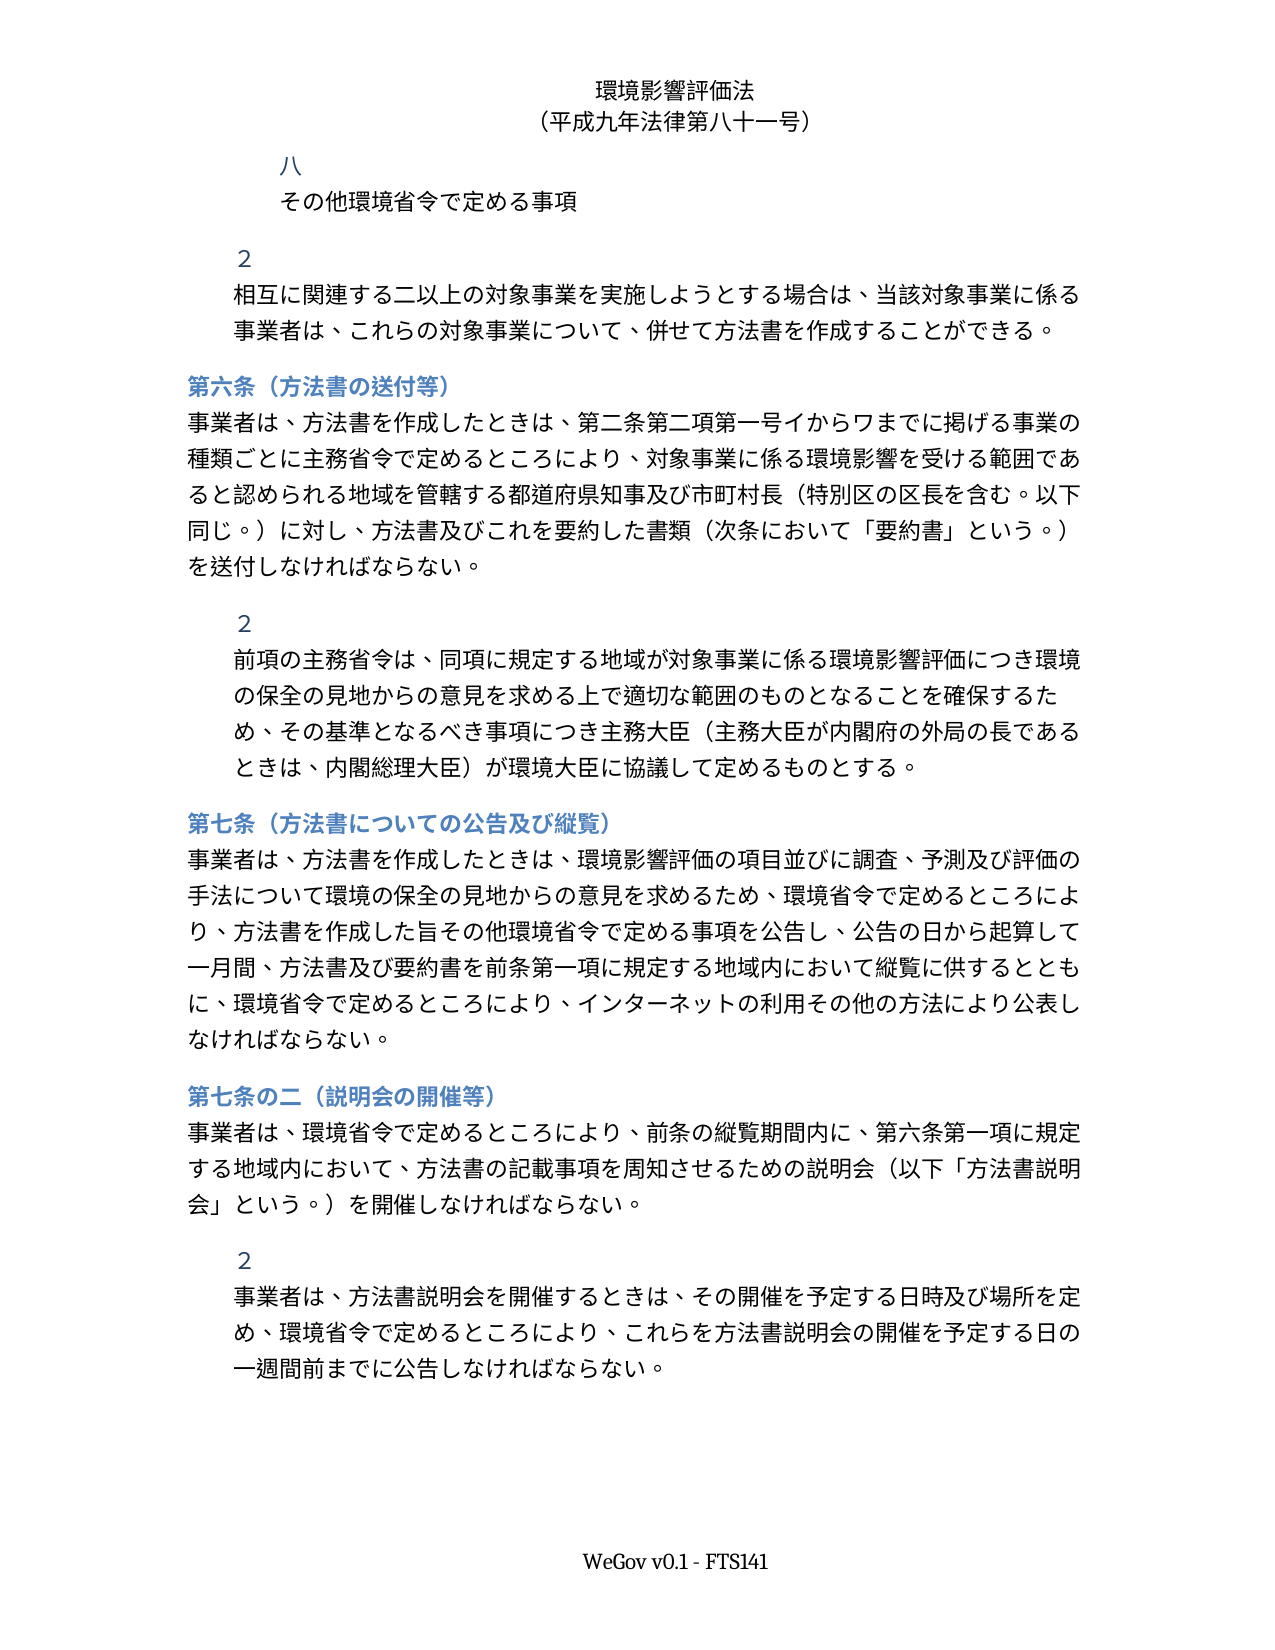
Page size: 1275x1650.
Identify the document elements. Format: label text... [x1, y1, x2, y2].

text 事業者は、方法書を作成したときは、環境影響評価の項目並びに調査、予測及び評価の手法について環境の保全の見地からの意見を求めるため、環境省令で定めるところにより、方法書を作成した旨その他環境省令で定める事項を公告し、公告の日から起算して一月間、方法書及び要約書を前条第一項に規定する地域内において縦覧に供するとともに、環境省令で定めるところにより、インターネットの利用その他の方法により公表しなければならない。 [187, 844, 1087, 1055]
text 事業者は、方法書説明会を開催するときは、その開催を予定する日時及び場所を定め、環境省令で定めるところにより、これらを方法書説明会の開催を予定する日の一週間前までに公告しなければならない。 [233, 1281, 1087, 1384]
text 事業者は、環境省令で定めるところにより、前条の縦覧期間内に、第六条第一項に規定する地域内において、方法書の記載事項を周知させるための説明会（以下「方法書説明会」という。）を開催しなければならない。 [187, 1117, 1087, 1220]
subtitle 第七条の二（説明会の開催等） [187, 1081, 1087, 1112]
text 事業者は、方法書を作成したときは、第二条第二項第一号イからワまでに掲げる事業の種類ごとに主務省令で定めるところにより、対象事業に係る環境影響を受ける範囲であると認められる地域を管轄する都道府県知事及び市町村長（特別区の区長を含む。以下同じ。）に対し、方法書及びこれを要約した書類（次条において「要約書」という。）を送付しなければならない。 [187, 407, 1087, 582]
subtitle ２ [233, 243, 1087, 274]
subtitle ２ [233, 608, 1087, 639]
subtitle ２ [233, 1245, 1087, 1277]
subtitle 第七条（方法書についての公告及び縦覧） [187, 808, 1087, 839]
text 相互に関連する二以上の対象事業を実施しようとする場合は、当該対象事業に係る事業者は、これらの対象事業について、併せて方法書を作成することができる。 [233, 279, 1087, 346]
subtitle 第六条（方法書の送付等） [187, 371, 1087, 403]
text 前項の主務省令は、同項に規定する地域が対象事業に係る環境影響評価につき環境の保全の見地からの意見を求める上で適切な範囲のものとなることを確保するため、その基準となるべき事項につき主務大臣（主務大臣が内閣府の外局の長であるときは、内閣総理大臣）が環境大臣に協議して定めるものとする。 [233, 644, 1087, 783]
subtitle 八 [279, 150, 1087, 181]
text その他環境省令で定める事項 [279, 186, 1087, 217]
